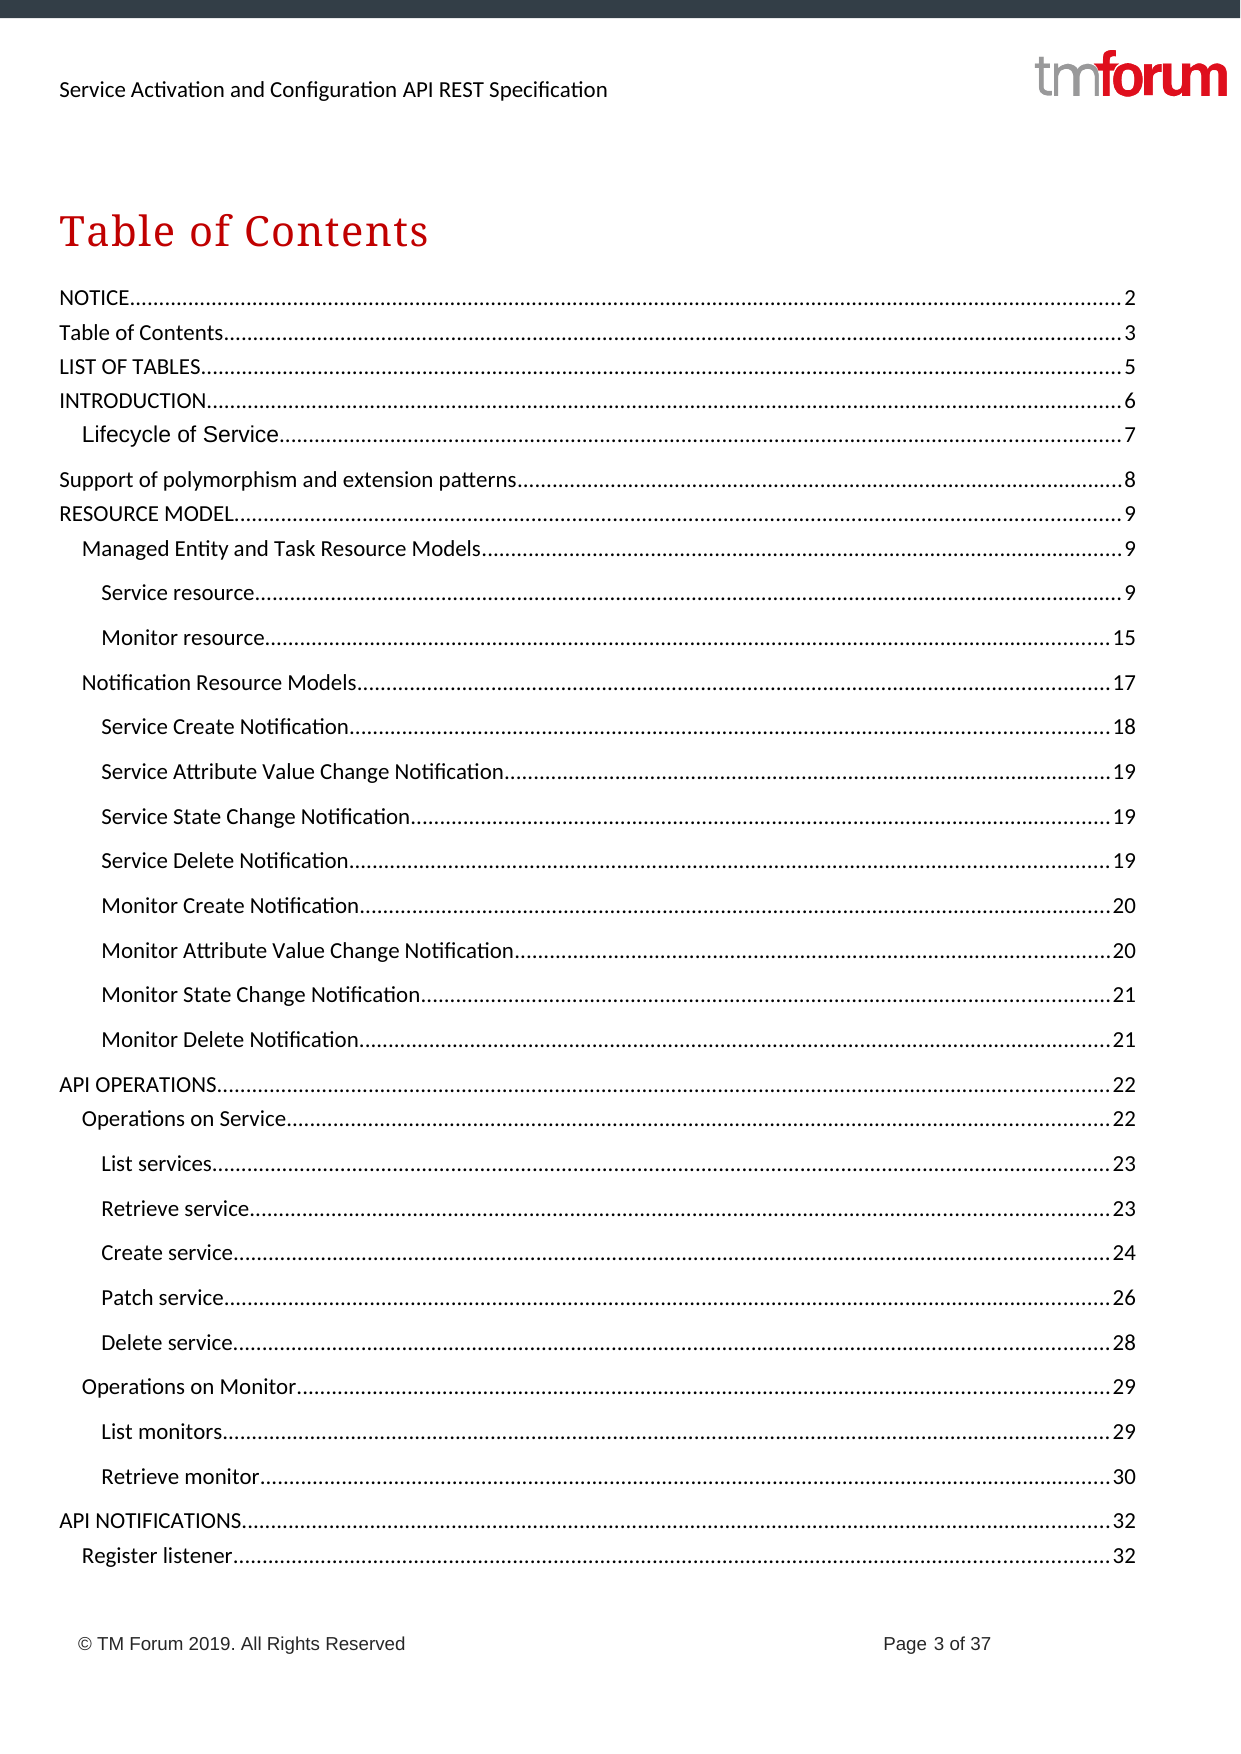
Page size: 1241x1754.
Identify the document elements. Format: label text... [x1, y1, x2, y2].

text NOTICE 2 [59, 283, 1137, 311]
text Notification Resource Models 17 [82, 668, 1137, 696]
text INTRODUCTION 6 [59, 386, 1137, 414]
text Lifecycle of Service 7 [82, 421, 1137, 448]
text Monitor Attribute Value Change Notification 20 [101, 936, 1137, 964]
text RESOURCE MODEL 9 [59, 499, 1137, 527]
text Monitor resource 15 [101, 623, 1137, 651]
text Service State Change Notification 19 [101, 802, 1137, 830]
text Monitor Create Notification 20 [101, 891, 1137, 919]
text Support of polymorphism and extension patterns 8 [59, 465, 1137, 493]
text Managed Entity and Task Resource Models 9 [82, 534, 1137, 562]
subtitle Table of Contents [59, 202, 1137, 258]
text Operations on Monitor 29 [82, 1372, 1137, 1400]
text List services 23 [101, 1149, 1137, 1177]
text Service Delete Notification 19 [101, 847, 1137, 874]
text Delete service 28 [101, 1328, 1137, 1356]
text API OPERATIONS 22 [59, 1070, 1137, 1098]
text List monitors 29 [101, 1417, 1137, 1445]
text Service Create Notification 18 [101, 712, 1137, 741]
picture [0, 0, 1241, 110]
text Register listener 32 [82, 1541, 1137, 1569]
text Create service 24 [101, 1238, 1137, 1266]
text Retrieve service 23 [101, 1194, 1137, 1222]
text LIST OF TABLES 5 [59, 352, 1137, 380]
text Service Attribute Value Change Notification 19 [101, 757, 1137, 785]
text API NOTIFICATIONS 32 [59, 1506, 1137, 1534]
text Table of Contents 3 [59, 318, 1137, 346]
text Operations on Service 22 [82, 1104, 1137, 1132]
text Service resource 9 [101, 578, 1137, 606]
text Monitor Delete Notification 21 [101, 1025, 1137, 1053]
text Monitor State Change Notification 21 [101, 981, 1137, 1009]
text Patch service 26 [101, 1283, 1137, 1311]
text Retrieve monitor 30 [101, 1462, 1137, 1490]
